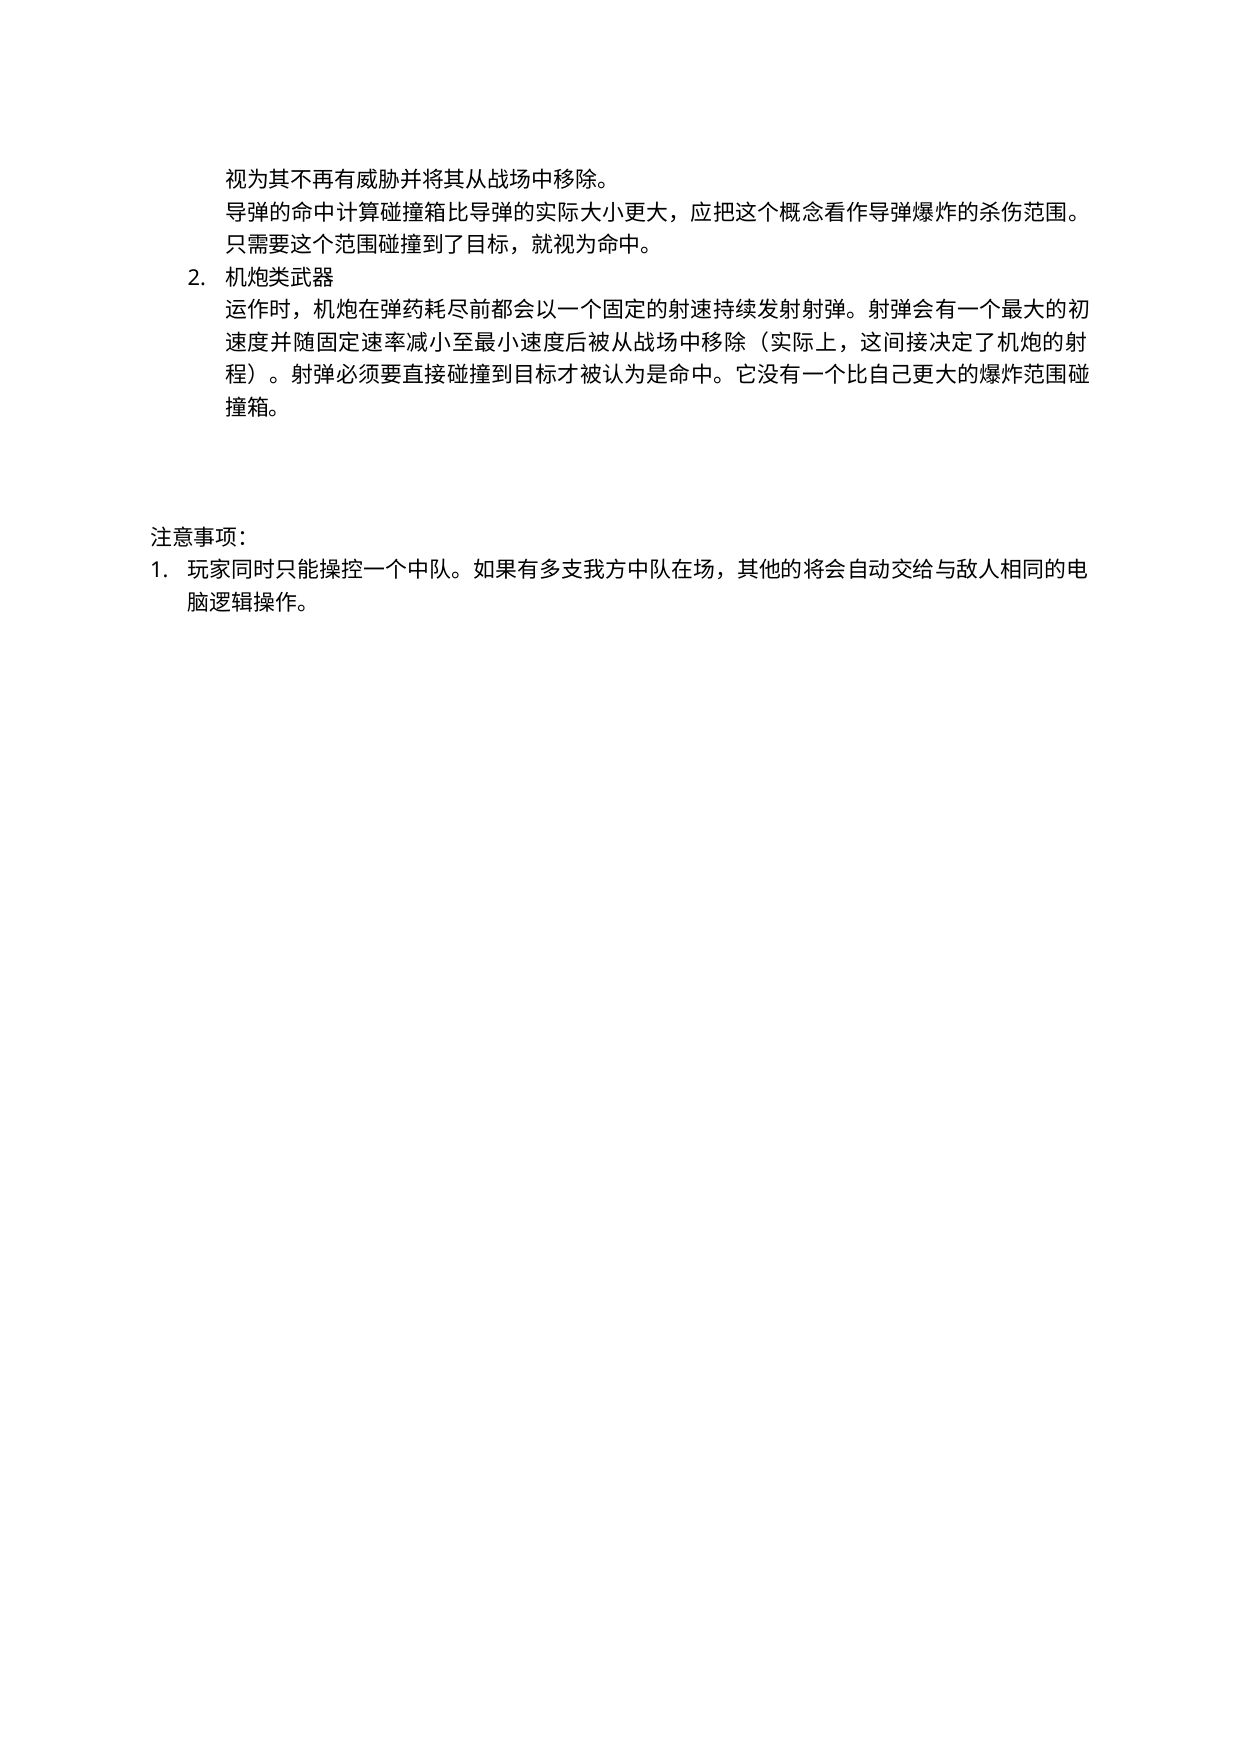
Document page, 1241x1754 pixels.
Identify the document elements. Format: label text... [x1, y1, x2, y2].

list 导弹的命中计算碰撞箱比导弹的实际大小更大，应把这个概念看作导弹爆炸的杀伤范围。只需要这个范围碰撞到了目标，就视为命中。 [225, 194, 1090, 259]
text 注意事项： [150, 519, 1090, 552]
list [225, 162, 1090, 194]
list 运作时，机炮在弹药耗尽前都会以一个固定的射速持续发射射弹。射弹会有一个最大的初速度并随固定速率减小至最小速度后被从战场中移除（实际上，这间接决定了机炮的射程）。射弹必须要直接碰撞到目标才被认为是命中。它没有一个比自己更大的爆炸范围碰撞箱。 [225, 292, 1090, 422]
list 玩家同时只能操控一个中队。如果有多支我方中队在场，其他的将会自动交给与敌人相同的电脑逻辑操作。 [150, 552, 1090, 617]
list 机炮类武器 [187, 259, 1090, 292]
